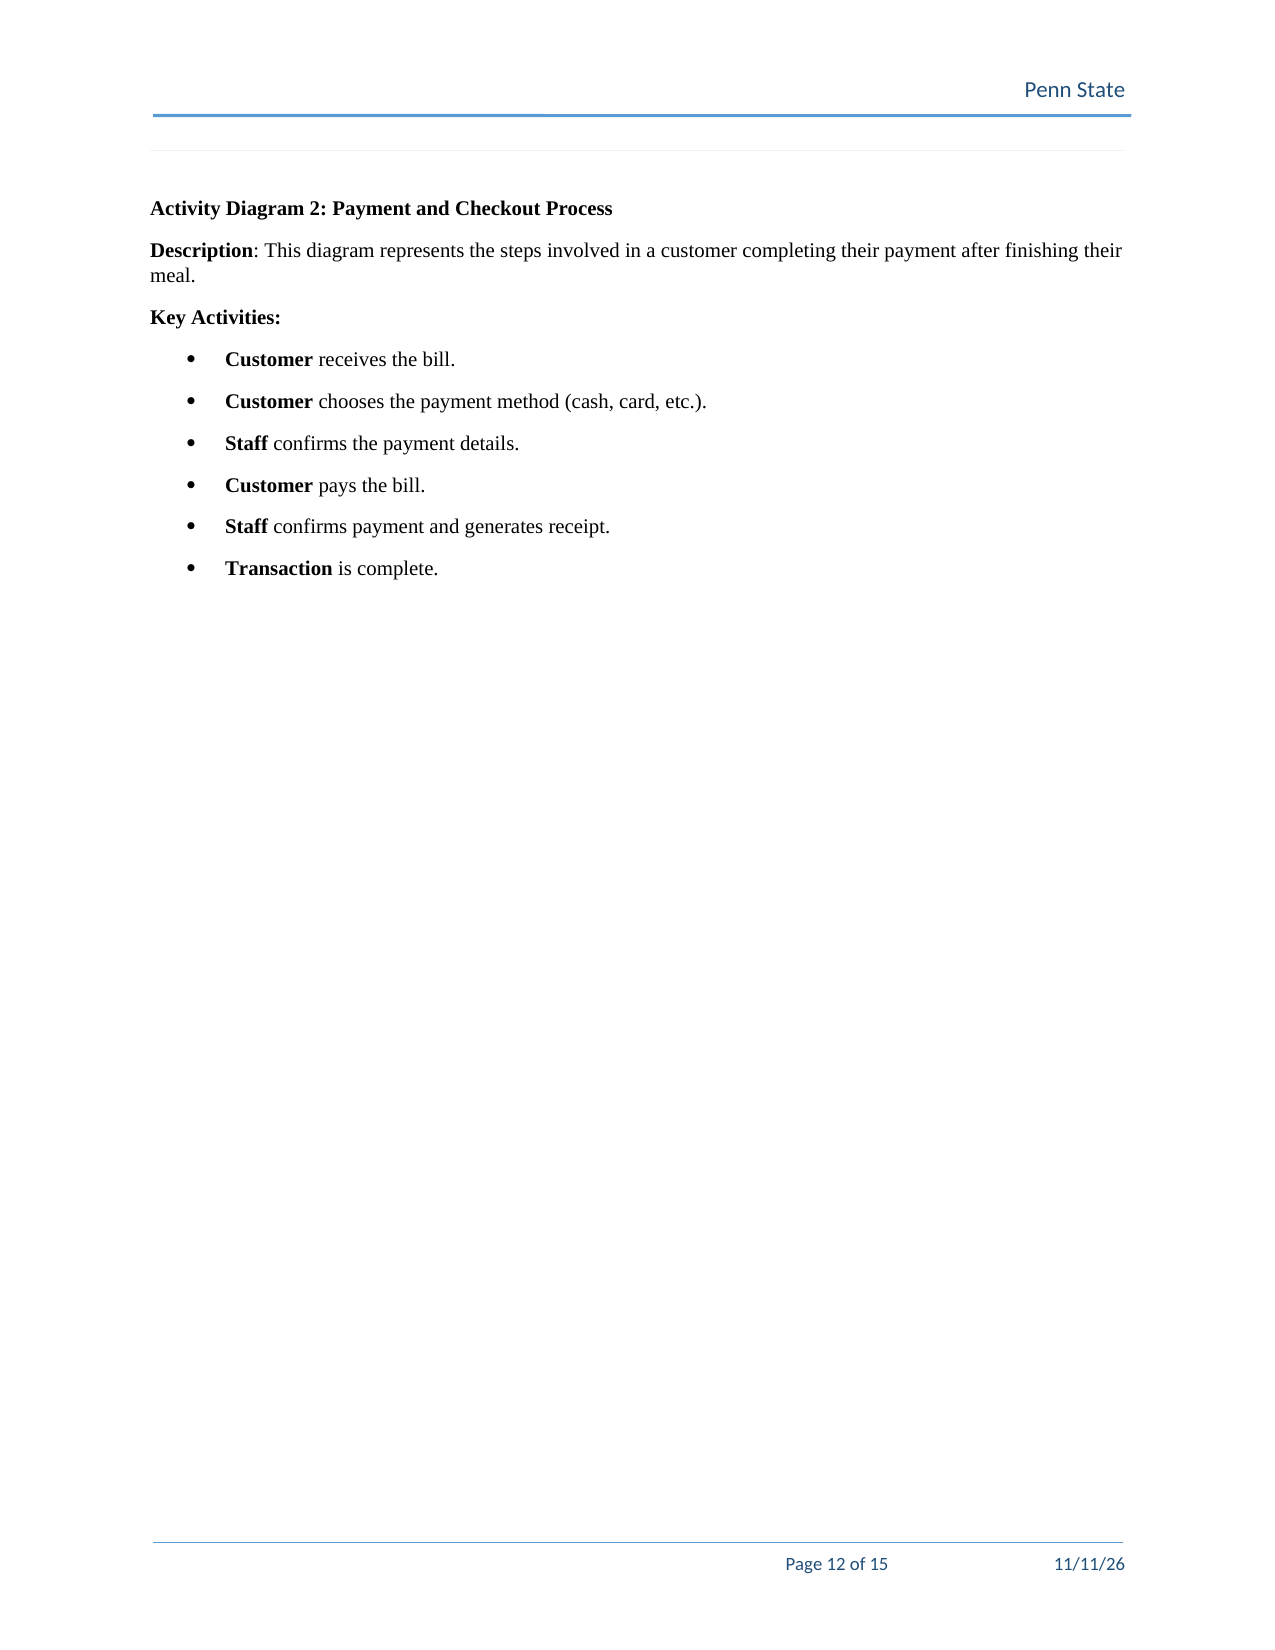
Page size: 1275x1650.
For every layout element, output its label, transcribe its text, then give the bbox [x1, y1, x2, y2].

list Transaction is complete. [187, 556, 1125, 580]
list Staff confirms payment and generates receipt. [187, 514, 1125, 538]
text Key Activities: [150, 305, 1125, 329]
list Customer receives the bill. [187, 347, 1125, 371]
text Activity Diagram 2: Payment and Checkout Process [150, 196, 1125, 220]
list Staff confirms the payment details. [187, 431, 1125, 455]
list Customer chooses the payment method (cash, card, etc.). [187, 389, 1125, 413]
text Description: This diagram represents the steps involved in a customer completing their payment after finishing their meal. [150, 238, 1125, 287]
list Customer pays the bill. [187, 472, 1125, 497]
